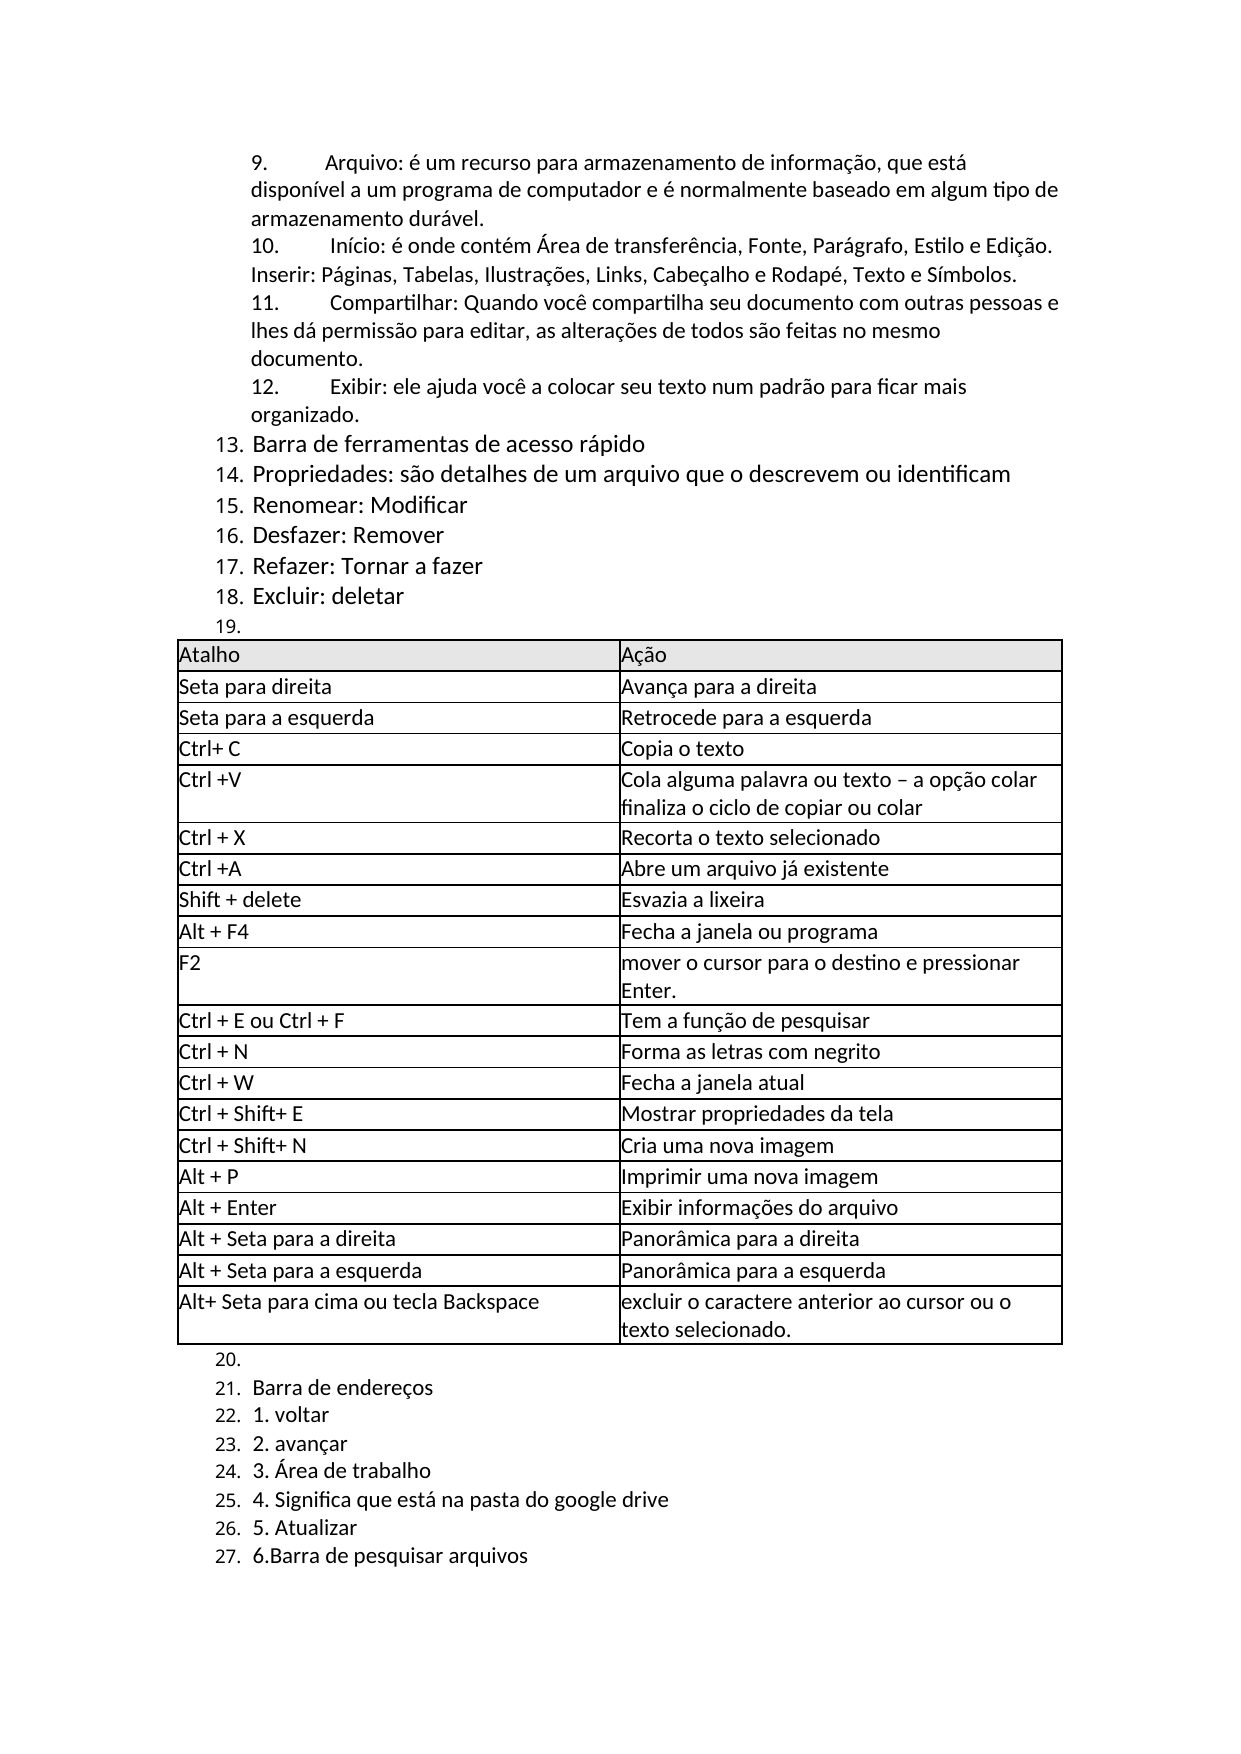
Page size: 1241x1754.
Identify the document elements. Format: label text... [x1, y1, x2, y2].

table_cell Ctrl + Shift+ N [179, 1131, 619, 1160]
list Desfazer: Remover [215, 519, 1063, 550]
table_cell Imprimir uma nova imagem [621, 1162, 1061, 1192]
table_cell Alt + Enter [179, 1193, 619, 1223]
table_cell Panorâmica para a direita [621, 1225, 1061, 1254]
list 3. Área de trabalho [215, 1457, 1063, 1485]
table_cell Alt+ Seta para cima ou tecla Backspace [179, 1287, 619, 1343]
table_cell Retrocede para a esquerda [621, 703, 1061, 733]
table_cell Alt + P [179, 1162, 619, 1192]
table_cell Tem a função de pesquisar [621, 1006, 1061, 1035]
table_cell Ctrl + Shift+ E [179, 1100, 619, 1129]
table_header Ação [621, 641, 1061, 670]
list Refazer: Tornar a fazer [215, 550, 1063, 580]
table_cell F2 [179, 948, 619, 1004]
table_cell Cria uma nova imagem [621, 1131, 1061, 1160]
list 5. Atualizar [215, 1513, 1063, 1541]
table_cell Ctrl + W [179, 1068, 619, 1098]
list Arquivo: é um recurso para armazenamento de informação, que está disponível a um programa de computador e é normalmente baseado em algum tipo de armazenamento durável. [251, 148, 1063, 232]
table_cell Fecha a janela ou programa [621, 917, 1061, 947]
table_cell Copia o texto [621, 734, 1061, 764]
table_cell Shift + delete [179, 886, 619, 915]
table_cell Ctrl+ C [179, 734, 619, 764]
list Excluir: deletar [215, 580, 1063, 611]
table_cell Esvazia a lixeira [621, 886, 1061, 915]
table_cell Alt + Seta para a esquerda [179, 1256, 619, 1285]
list 2. avançar [215, 1429, 1063, 1457]
table_cell Cola alguma palavra ou texto – a opção colar finaliza o ciclo de copiar ou colar [621, 766, 1061, 822]
table_header Atalho [179, 641, 619, 670]
list 4. Significa que está na pasta do google drive [215, 1485, 1063, 1513]
table_cell Forma as letras com negrito [621, 1037, 1061, 1067]
table_cell Ctrl + N [179, 1037, 619, 1067]
table_cell Seta para direita [179, 672, 619, 701]
table_cell Panorâmica para a esquerda [621, 1256, 1061, 1285]
list 6.Barra de pesquisar arquivos [215, 1541, 1063, 1569]
list Barra de endereços [215, 1373, 1063, 1401]
list 1. voltar [215, 1401, 1063, 1429]
table_cell Fecha a janela atual [621, 1068, 1061, 1098]
table_cell Alt + Seta para a direita [179, 1225, 619, 1254]
table_cell Ctrl +A [179, 855, 619, 884]
table_cell Recorta o texto selecionado [621, 823, 1061, 853]
list Barra de ferramentas de acesso rápido [215, 428, 1063, 458]
table_cell Exibir informações do arquivo [621, 1193, 1061, 1223]
table_cell Ctrl + X [179, 823, 619, 853]
table_cell Avança para a direita [621, 672, 1061, 701]
table_cell Alt + F4 [179, 917, 619, 947]
table_cell Mostrar propriedades da tela [621, 1100, 1061, 1129]
table_cell Ctrl +V [179, 766, 619, 822]
list Início: é onde contém Área de transferência, Fonte, Parágrafo, Estilo e Edição. Inserir: Páginas, Tabelas, Ilustrações, Links, Cabeçalho e Rodapé, Texto e Símbolos. [251, 232, 1063, 288]
list Renomear: Modificar [215, 489, 1063, 519]
list Compartilhar: Quando você compartilha seu documento com outras pessoas e lhes dá permissão para editar, as alterações de todos são feitas no mesmo documento. [251, 288, 1063, 372]
table_cell Abre um arquivo já existente [621, 855, 1061, 884]
table_cell mover o cursor para o destino e pressionar Enter. [621, 948, 1061, 1004]
list Exibir: ele ajuda você a colocar seu texto num padrão para ficar mais organizado. [251, 372, 1063, 428]
table_cell excluir o caractere anterior ao cursor ou o texto selecionado. [621, 1287, 1061, 1343]
table_cell Seta para a esquerda [179, 703, 619, 733]
list Propriedades: são detalhes de um arquivo que o descrevem ou identificam [215, 458, 1063, 489]
table_cell Ctrl + E ou Ctrl + F [179, 1006, 619, 1035]
